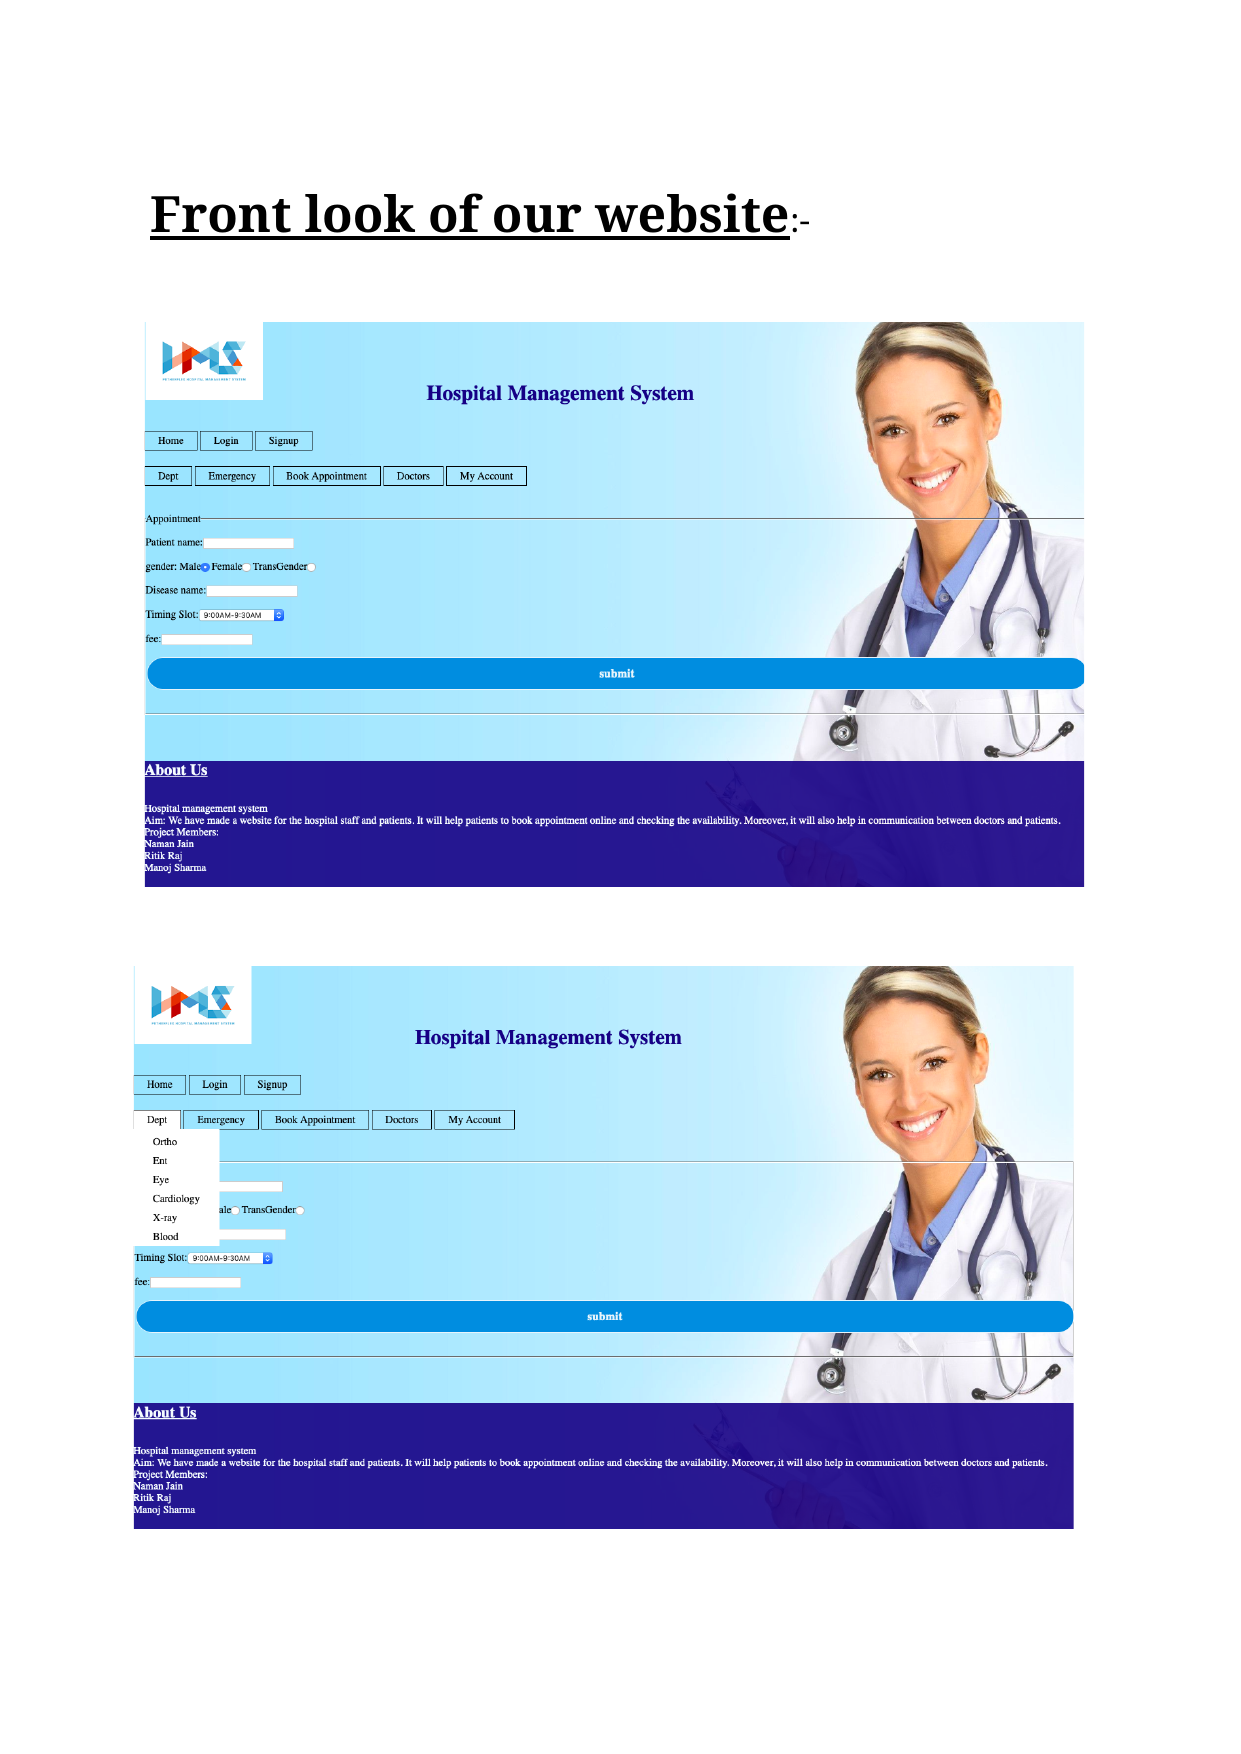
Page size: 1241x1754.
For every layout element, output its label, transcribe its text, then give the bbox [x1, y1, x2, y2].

text Front look of our website:- [150, 179, 1090, 247]
picture [144, 322, 1085, 887]
picture [133, 966, 1074, 1529]
